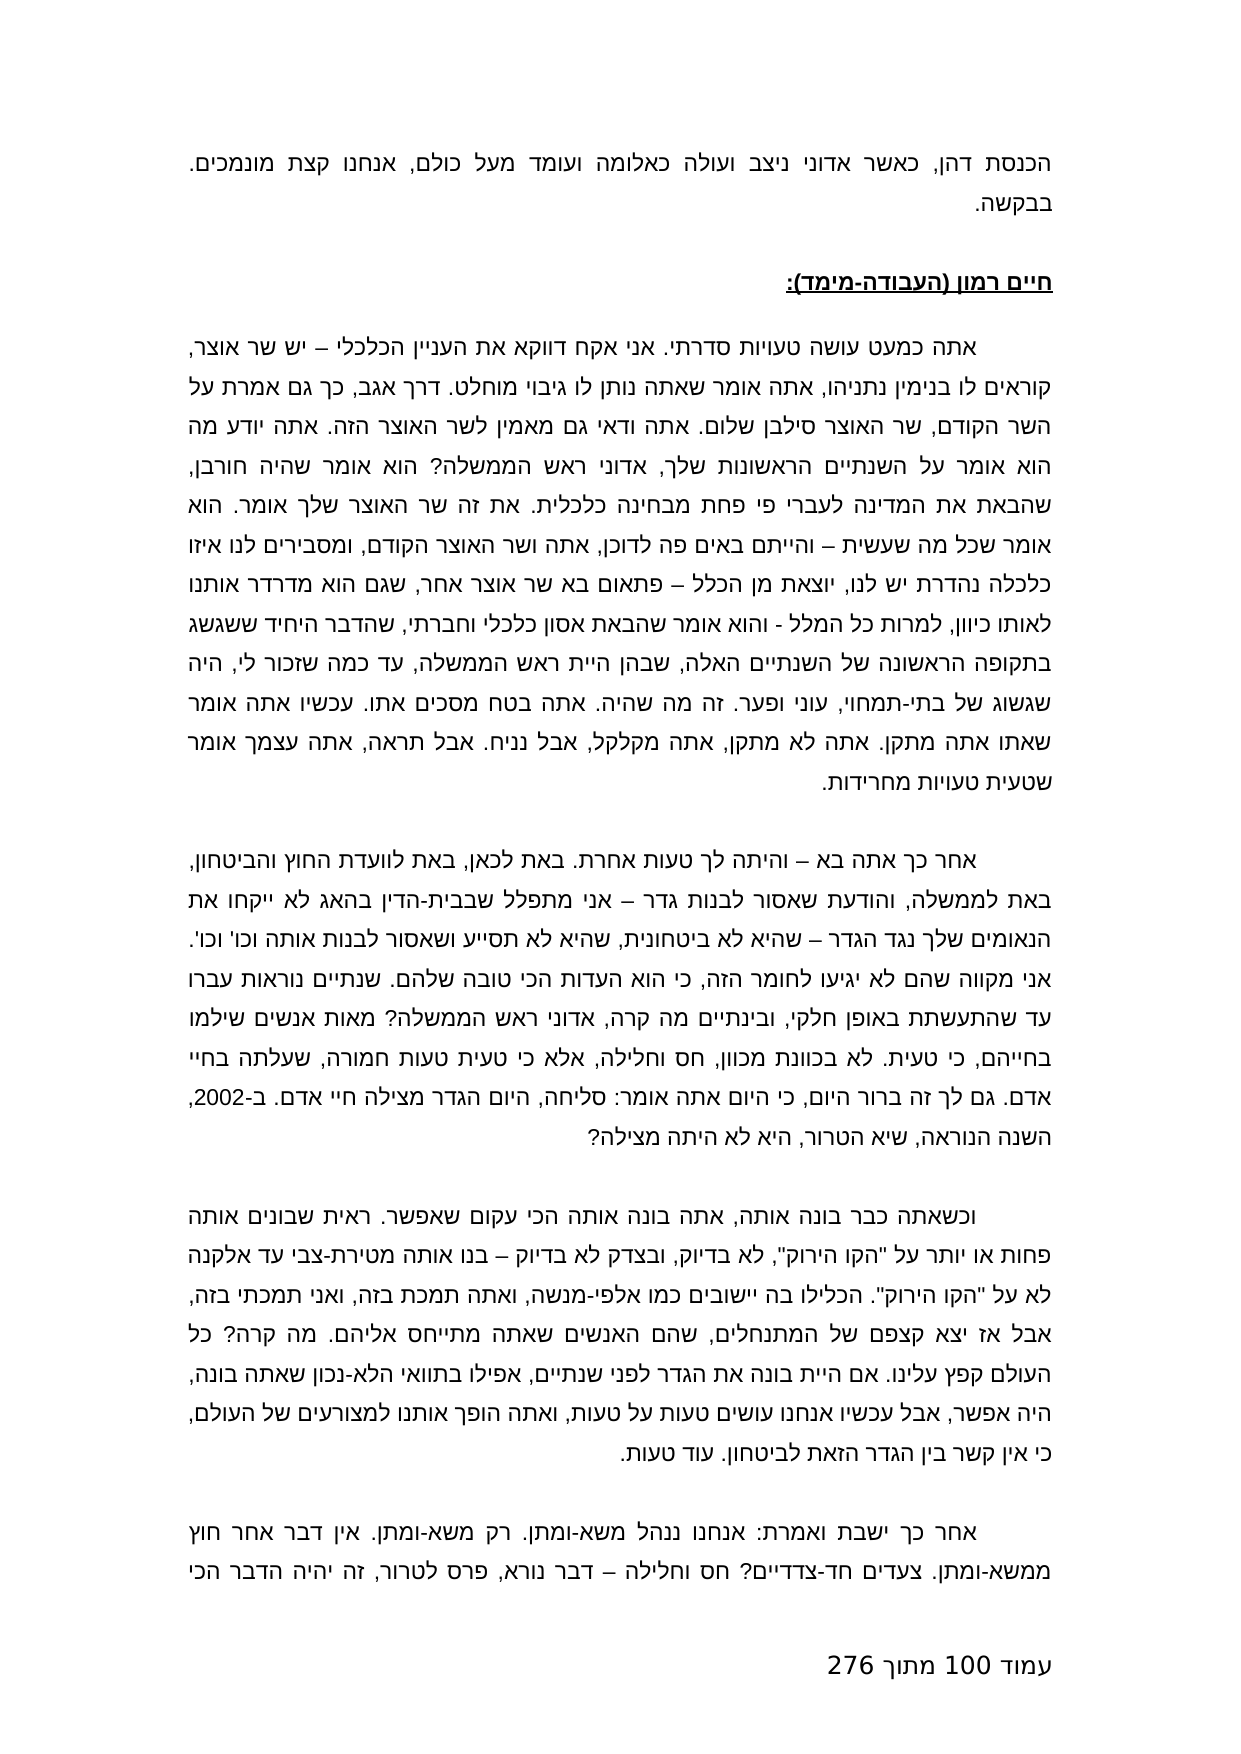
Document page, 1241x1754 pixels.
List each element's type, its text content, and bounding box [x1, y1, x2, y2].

text אחר כך אתה בא – והיתה לך טעות אחרת. באת לכאן, באת לוועדת החוץ והביטחון, באת לממשלה, והודעת שאסור לבנות גדר – אני מתפלל שבבית-הדין בהאג לא ייקחו את הנאומים שלך נגד הגדר – שהיא לא ביטחונית, שהיא לא תסייע ושאסור לבנות אותה וכו' וכו'. אני מקווה שהם לא יגיעו לחומר הזה, כי הוא העדות הכי טובה שלהם. שנתיים נוראות עברו עד שהתעשתת באופן חלקי, ובינתיים מה קרה, אדוני ראש הממשלה? מאות אנשים שילמו בחייהם, כי טעית. לא בכוונת מכוון, חס וחלילה, אלא כי טעית טעות חמורה, שעלתה בחיי אדם. גם לך זה ברור היום, כי היום אתה אומר: סליחה, היום הגדר מצילה חיי אדם. ב-2002, השנה הנוראה, שיא הטרור, היא לא היתה מצילה? [187, 847, 1053, 1150]
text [187, 1519, 1053, 1584]
text וכשאתה כבר בונה אותה, אתה בונה אותה הכי עקום שאפשר. ראית שבונים אותה פחות או יותר על "הקו הירוק", לא בדיוק, ובצדק לא בדיוק – בנו אותה מטירת-צבי עד אלקנה לא על "הקו הירוק". הכלילו בה יישובים כמו אלפי-מנשה, ואתה תמכת בזה, ואני תמכתי בזה, אבל אז יצא קצפם של המתנחלים, שהם האנשים שאתה מתייחס אליהם. מה קרה? כל העולם קפץ עלינו. אם היית בונה את הגדר לפני שנתיים, אפילו בתוואי הלא-נכון שאתה בונה, היה אפשר, אבל עכשיו אנחנו עושים טעות על טעות, ואתה הופך אותנו למצורעים של העולם, כי אין קשר בין הגדר הזאת לביטחון. עוד טעות. [187, 1203, 1053, 1466]
text חיים רמון (העבודה-מימד): [187, 268, 1053, 295]
text אתה כמעט עושה טעויות סדרתי. אני אקח דווקא את העניין הכלכלי – יש שר אוצר, קוראים לו בנימין נתניהו, אתה אומר שאתה נותן לו גיבוי מוחלט. דרך אגב, כך גם אמרת על השר הקודם, שר האוצר סילבן שלום. אתה ודאי גם מאמין לשר האוצר הזה. אתה יודע מה הוא אומר על השנתיים הראשונות שלך, אדוני ראש הממשלה? הוא אומר שהיה חורבן, שהבאת את המדינה לעברי פי פחת מבחינה כלכלית. את זה שר האוצר שלך אומר. הוא אומר שכל מה שעשית – והייתם באים פה לדוכן, אתה ושר האוצר הקודם, ומסבירים לנו איזו כלכלה נהדרת יש לנו, יוצאת מן הכלל – פתאום בא שר אוצר אחר, שגם הוא מדרדר אותנו לאותו כיוון, למרות כל המלל - והוא אומר שהבאת אסון כלכלי וחברתי, שהדבר היחיד ששגשג בתקופה הראשונה של השנתיים האלה, שבהן היית ראש הממשלה, עד כמה שזכור לי, היה שגשוג של בתי-תמחוי, עוני ופער. זה מה שהיה. אתה בטח מסכים אתו. עכשיו אתה אומר שאתו אתה מתקן. אתה לא מתקן, אתה מקלקל, אבל נניח. אבל תראה, אתה עצמך אומר שטעית טעויות מחרידות. [187, 334, 1053, 795]
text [187, 150, 1053, 216]
